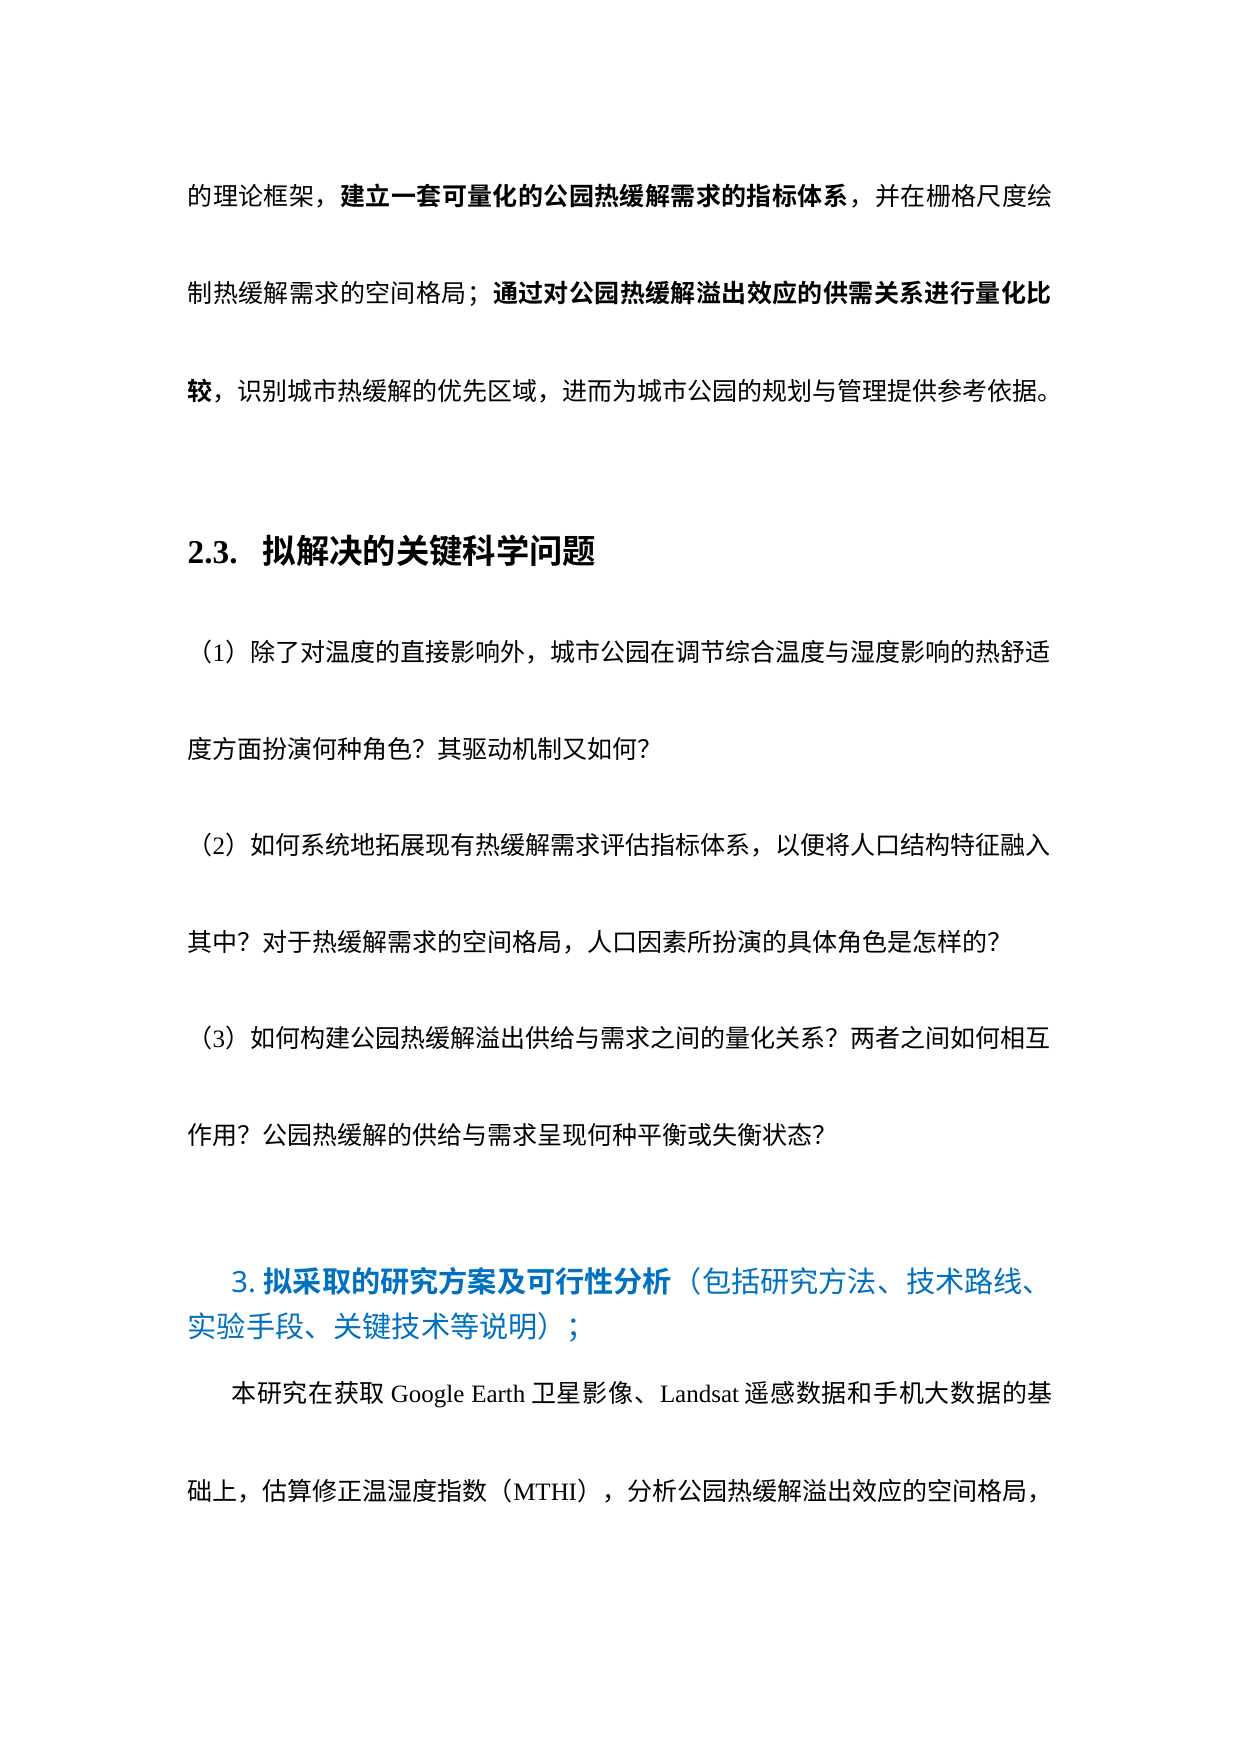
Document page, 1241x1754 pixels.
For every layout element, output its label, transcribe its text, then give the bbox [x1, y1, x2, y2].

text 3. 拟采取的研究方案及可行性分析（包括研究方法、技术路线、实验手段、关键技术等说明）； [187, 1255, 1053, 1347]
text （1）除了对温度的直接影响外，城市公园在调节综合温度与湿度影响的热舒适度方面扮演何种角色？其驱动机制又如何？ [187, 618, 1053, 780]
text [187, 162, 1053, 422]
subtitle 拟解决的关键科学问题 [187, 516, 1053, 581]
text （3）如何构建公园热缓解溢出供给与需求之间的量化关系？两者之间如何相互作用？公园热缓解的供给与需求呈现何种平衡或失衡状态？ [187, 1004, 1053, 1166]
text （2）如何系统地拓展现有热缓解需求评估指标体系，以便将人口结构特征融入其中？对于热缓解需求的空间格局，人口因素所扮演的具体角色是怎样的？ [187, 811, 1053, 973]
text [187, 1359, 1053, 1522]
